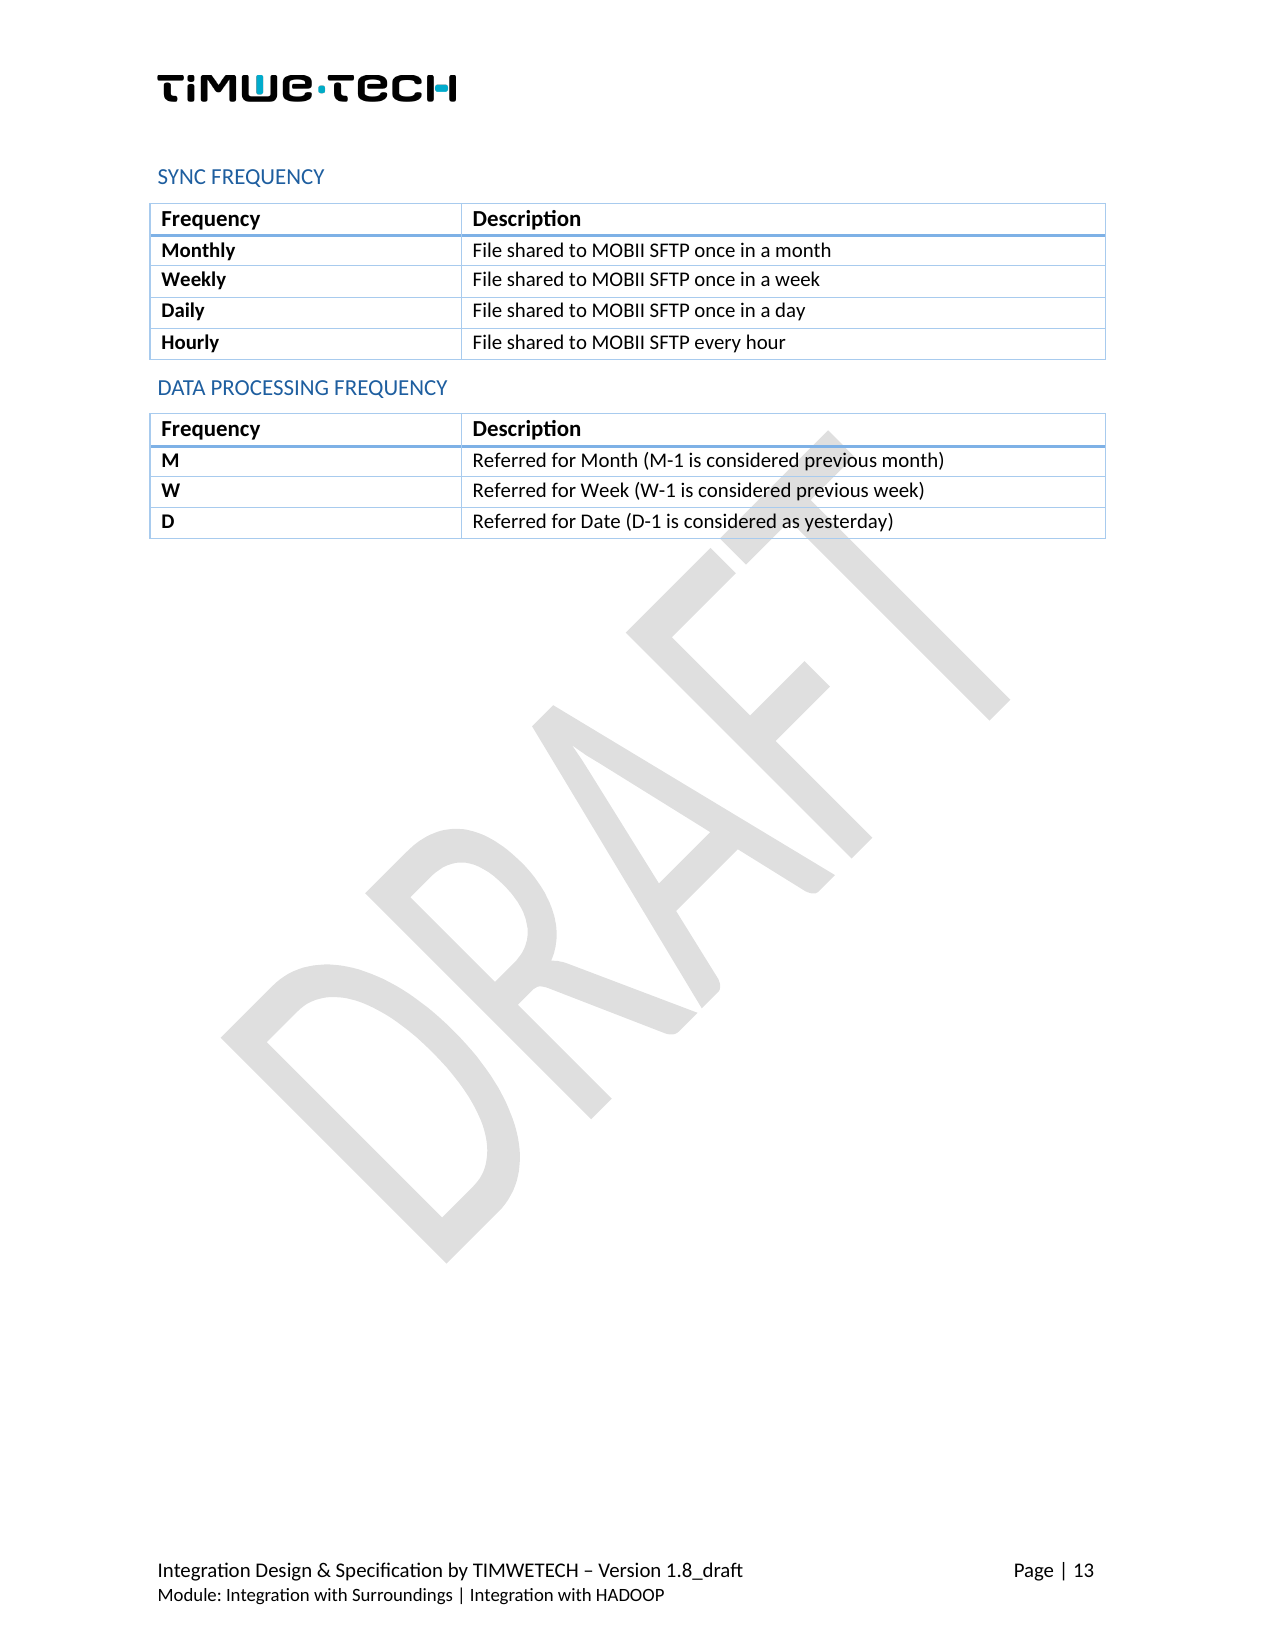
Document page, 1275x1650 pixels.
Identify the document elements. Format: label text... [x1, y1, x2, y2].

table_cell Weekly [151, 266, 461, 297]
table_cell Hourly [151, 329, 461, 359]
table_cell M [151, 448, 461, 476]
picture [157, 75, 456, 102]
table_cell W [151, 477, 461, 507]
table_cell Monthly [151, 237, 461, 265]
table_cell D [151, 508, 461, 538]
table_cell Referred for Date (D-1 is considered as yesterday) [462, 508, 1105, 538]
table_cell File shared to MOBII SFTP once in a month [462, 237, 1105, 265]
table_cell Referred for Week (W-1 is considered previous week) [462, 477, 1105, 507]
table_header Description [462, 204, 1105, 234]
table_header Description [462, 414, 1105, 444]
table_cell File shared to MOBII SFTP every hour [462, 329, 1105, 359]
subtitle Data processing frequency [157, 373, 1117, 401]
table_header Frequency [151, 204, 461, 234]
table_cell Daily [151, 298, 461, 328]
table_cell File shared to MOBII SFTP once in a week [462, 266, 1105, 297]
table_cell Referred for Month (M-1 is considered previous month) [462, 448, 1105, 476]
subtitle Sync frequency [157, 162, 1117, 190]
table_header Frequency [151, 414, 461, 444]
table_cell File shared to MOBII SFTP once in a day [462, 298, 1105, 328]
